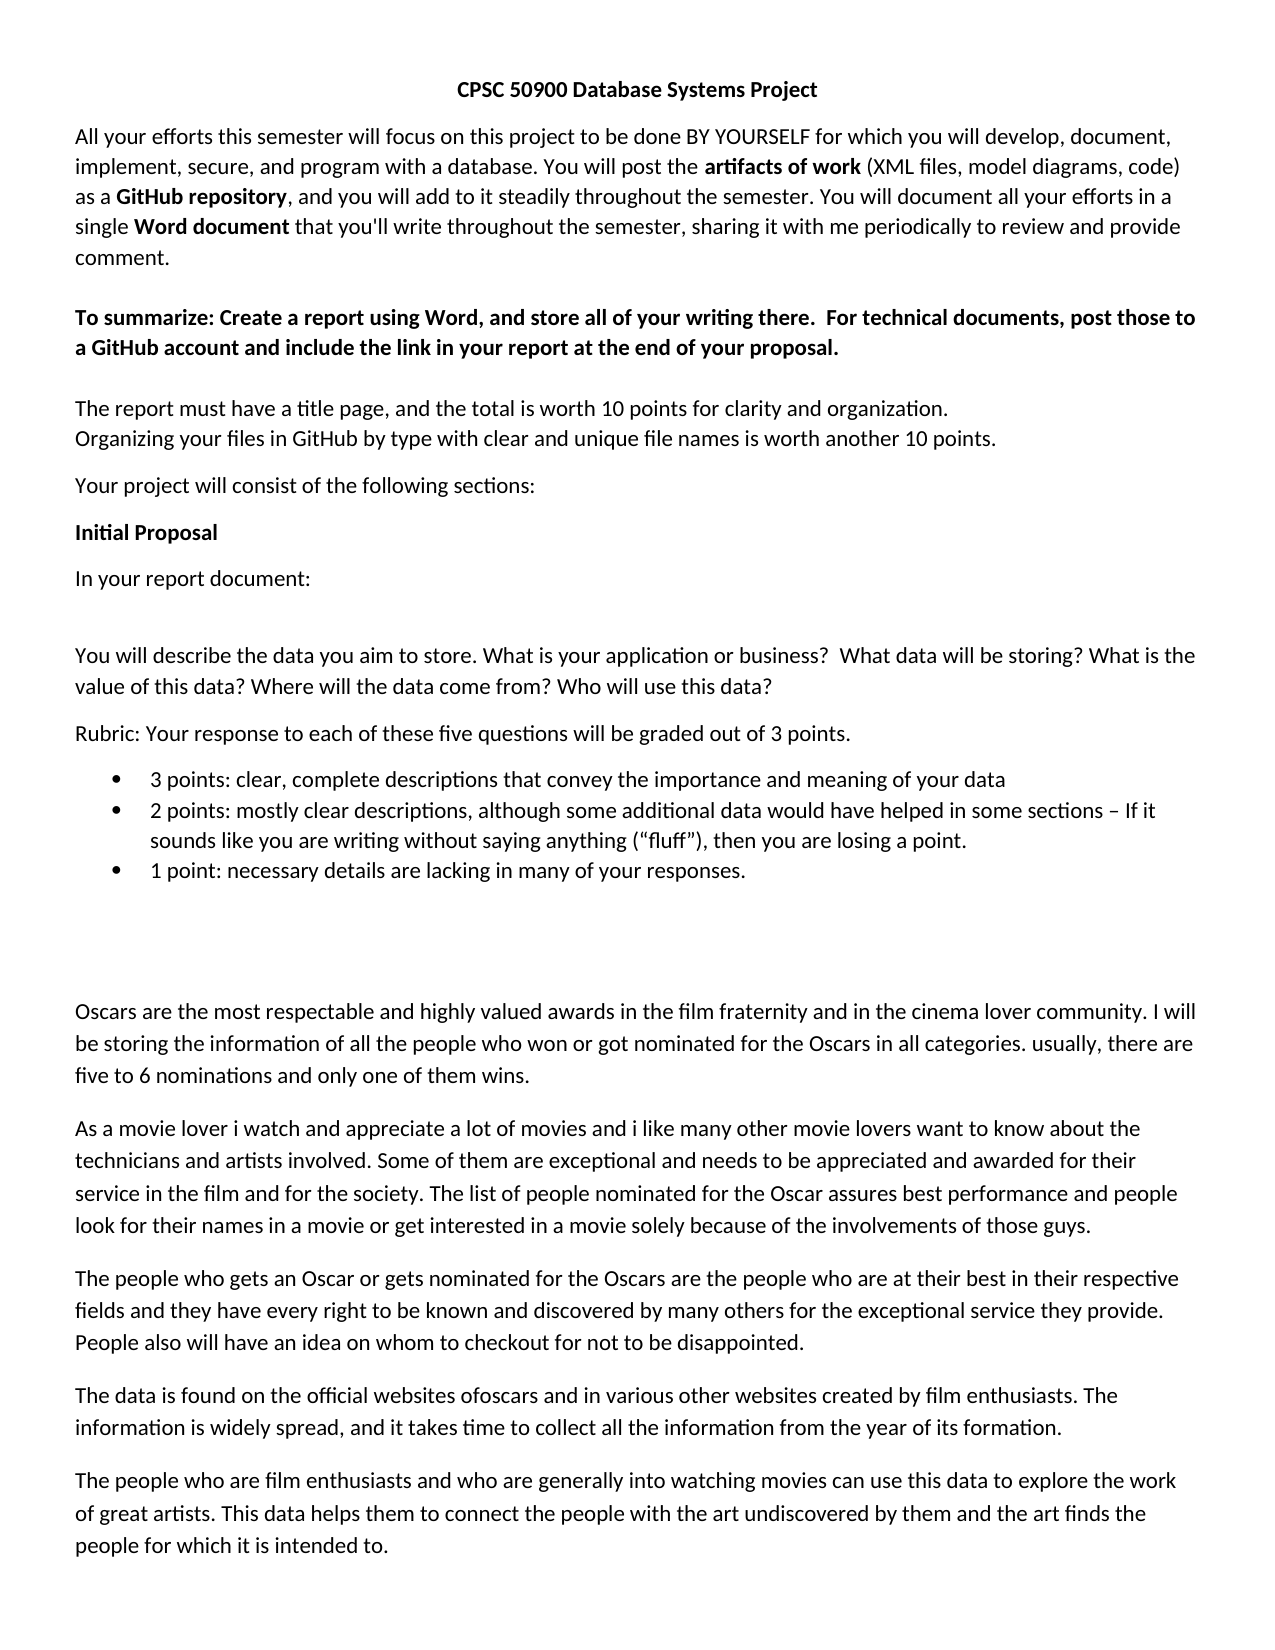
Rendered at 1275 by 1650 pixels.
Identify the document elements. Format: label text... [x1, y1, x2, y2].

text In your report document: [75, 564, 1200, 593]
list 3 points: clear, complete descriptions that convey the importance and meaning of your data [112, 766, 1200, 794]
text CPSC 50900 Database Systems Project [75, 75, 1200, 103]
text The data is found on the official websites ofoscars and in various other websites created by film enthusiasts. The information is widely spread, and it takes time to collect all the information from the year of its formation. [75, 1381, 1200, 1441]
text You will describe the data you aim to store. What is your application or business? What data will be storing? What is the value of this data? Where will the data come from? Who will use this data? [75, 611, 1200, 700]
text The people who gets an Oscar or gets nominated for the Oscars are the people who are at their best in their respective fields and they have every right to be known and discovered by many others for the exceptional service they provide. People also will have an idea on whom to checkout for not to be disappointed. [75, 1264, 1200, 1356]
text Initial Proposal [75, 518, 1200, 546]
text As a movie lover i watch and appreciate a lot of movies and i like many other movie lovers want to know about the technicians and artists involved. Some of them are exceptional and needs to be appreciated and awarded for their service in the film and for the society. The list of people nominated for the Oscar assures best performance and people look for their names in a movie or get interested in a movie solely because of the involvements of those guys. [75, 1114, 1200, 1239]
text Your project will consist of the following sections: [75, 471, 1200, 499]
text All your efforts this semester will focus on this project to be done BY YOURSELF for which you will develop, document, implement, secure, and program with a database. You will post the artifacts of work (XML files, model diagrams, code) as a GitHub repository, and you will add to it steadily throughout the semester. You will document all your efforts in a single Word document that you'll write throughout the semester, sharing it with me periodically to review and provide comment. To summarize: Create a report using Word, and store all of your writing there. For technical documents, post those to a GitHub account and include the link in your report at the end of your proposal. The report must have a title page, and the total is worth 10 points for clarity and organization. Organizing your files in GitHub by type with clear and unique file names is worth another 10 points. [75, 122, 1200, 452]
text Rubric: Your response to each of these five questions will be graded out of 3 points. [75, 719, 1200, 747]
text Oscars are the most respectable and highly valued awards in the film fraternity and in the cinema lover community. I will be storing the information of all the people who won or got nominated for the Oscars in all categories. usually, there are five to 6 nominations and only one of them wins. [75, 997, 1200, 1089]
list 2 points: mostly clear descriptions, although some additional data would have helped in some sections – If it sounds like you are writing without saying anything (“fluff”), then you are losing a point. [112, 796, 1200, 854]
list 1 point: necessary details are lacking in many of your responses. [112, 856, 1200, 884]
text The people who are film enthusiasts and who are generally into watching movies can use this data to explore the work of great artists. This data helps them to connect the people with the art undiscovered by them and the art finds the people for which it is intended to. [75, 1466, 1200, 1559]
